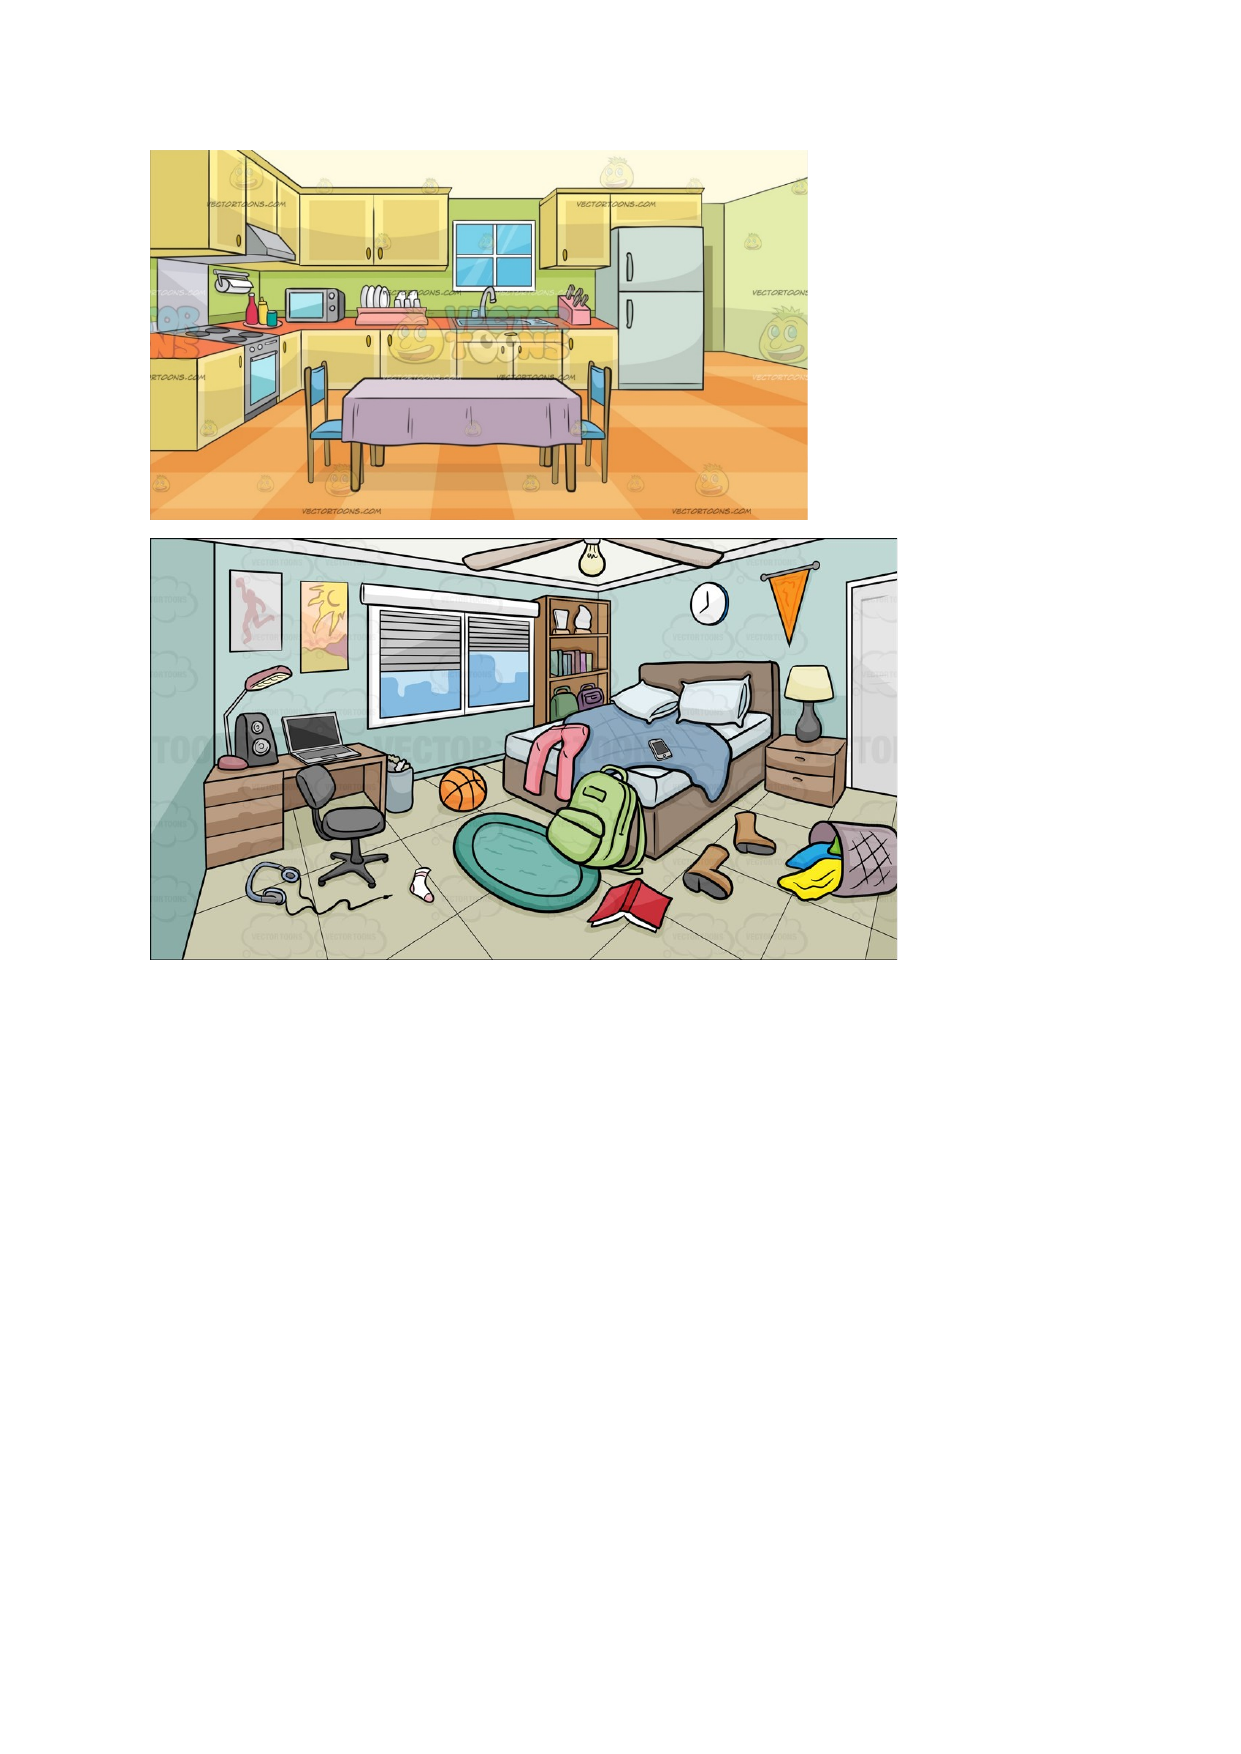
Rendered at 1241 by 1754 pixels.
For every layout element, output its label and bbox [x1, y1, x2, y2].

picture [150, 150, 808, 520]
picture [150, 538, 898, 960]
